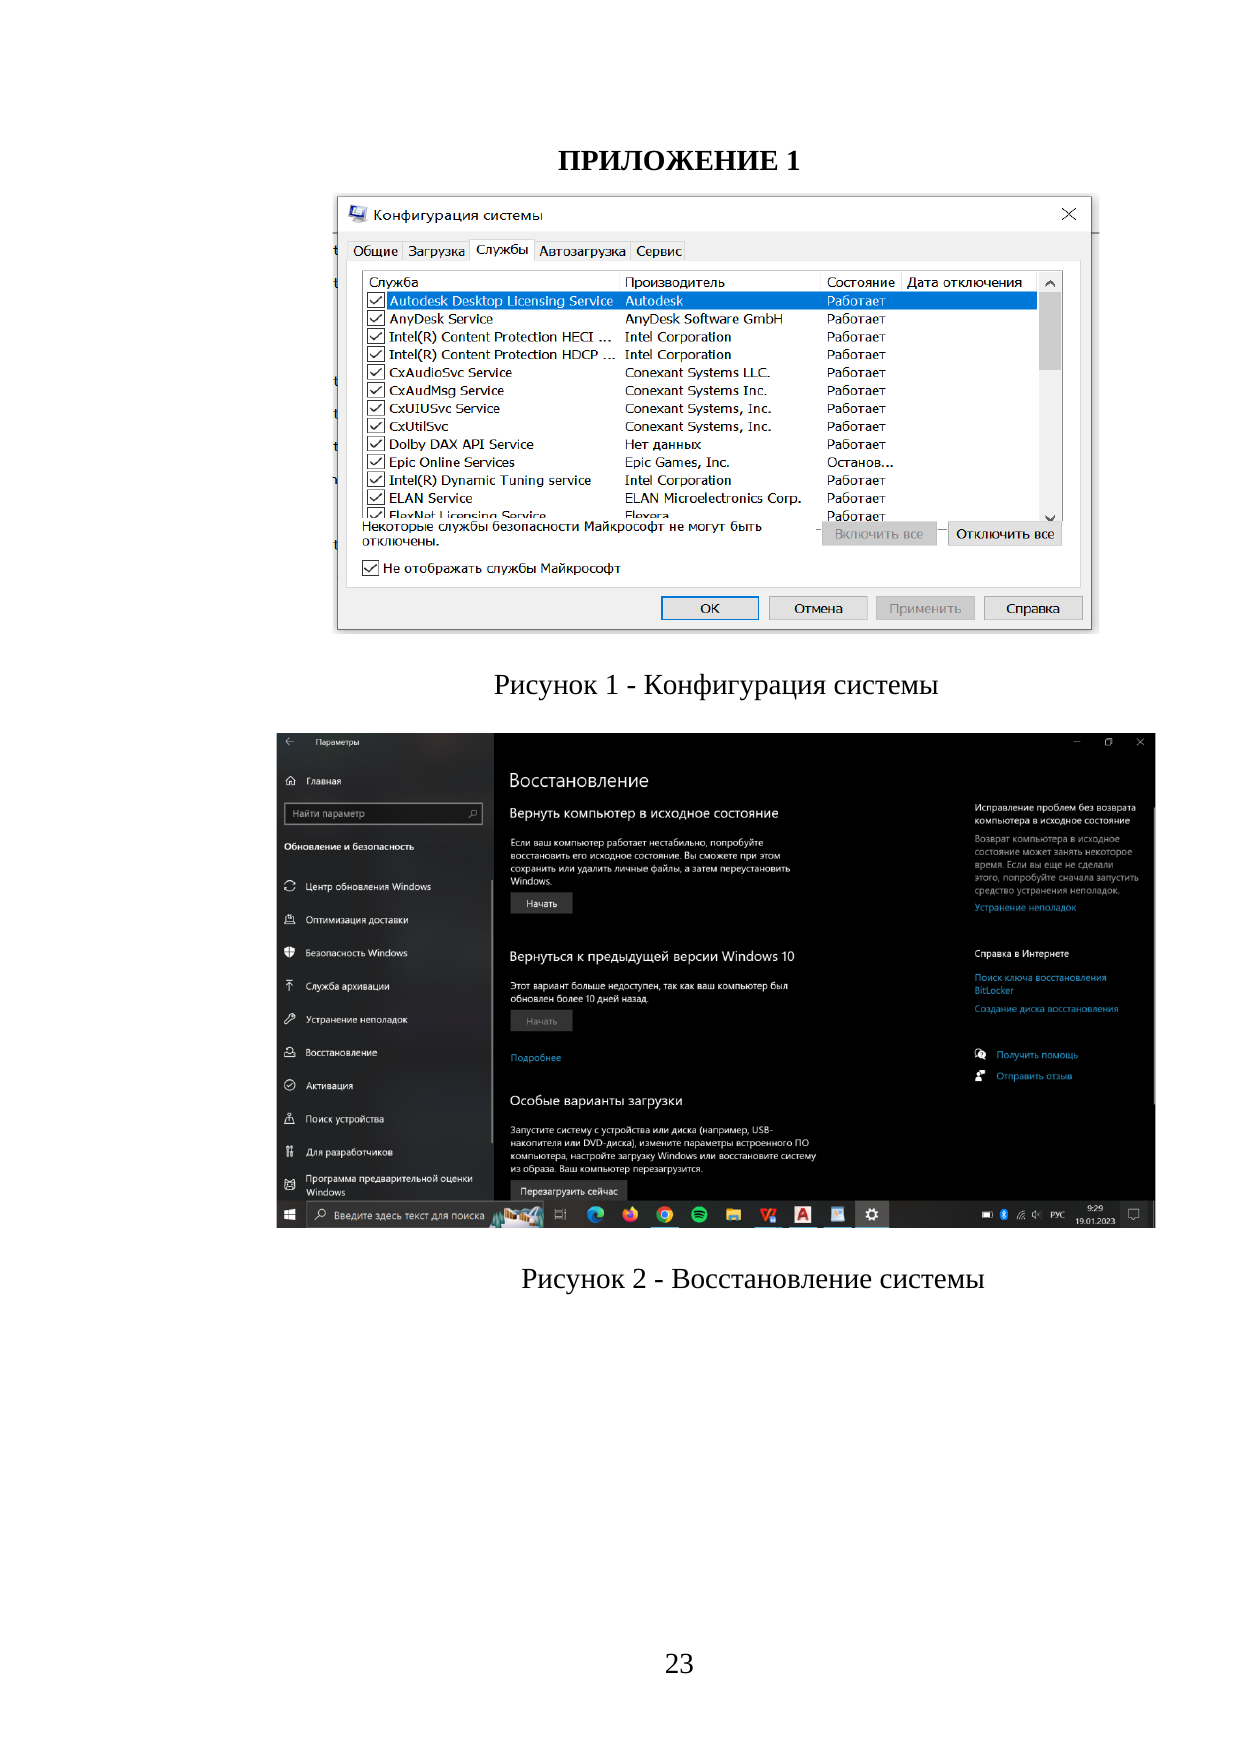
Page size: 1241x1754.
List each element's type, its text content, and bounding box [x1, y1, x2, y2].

text Рисунок 2 - Восстановление системы [251, 1261, 1181, 1294]
picture [276, 733, 1156, 1228]
subtitle ПРИЛОЖЕНИЕ 1 [177, 143, 1181, 177]
picture [332, 193, 1100, 634]
text Рисунок 1 - Конфигурация системы [177, 667, 1181, 700]
